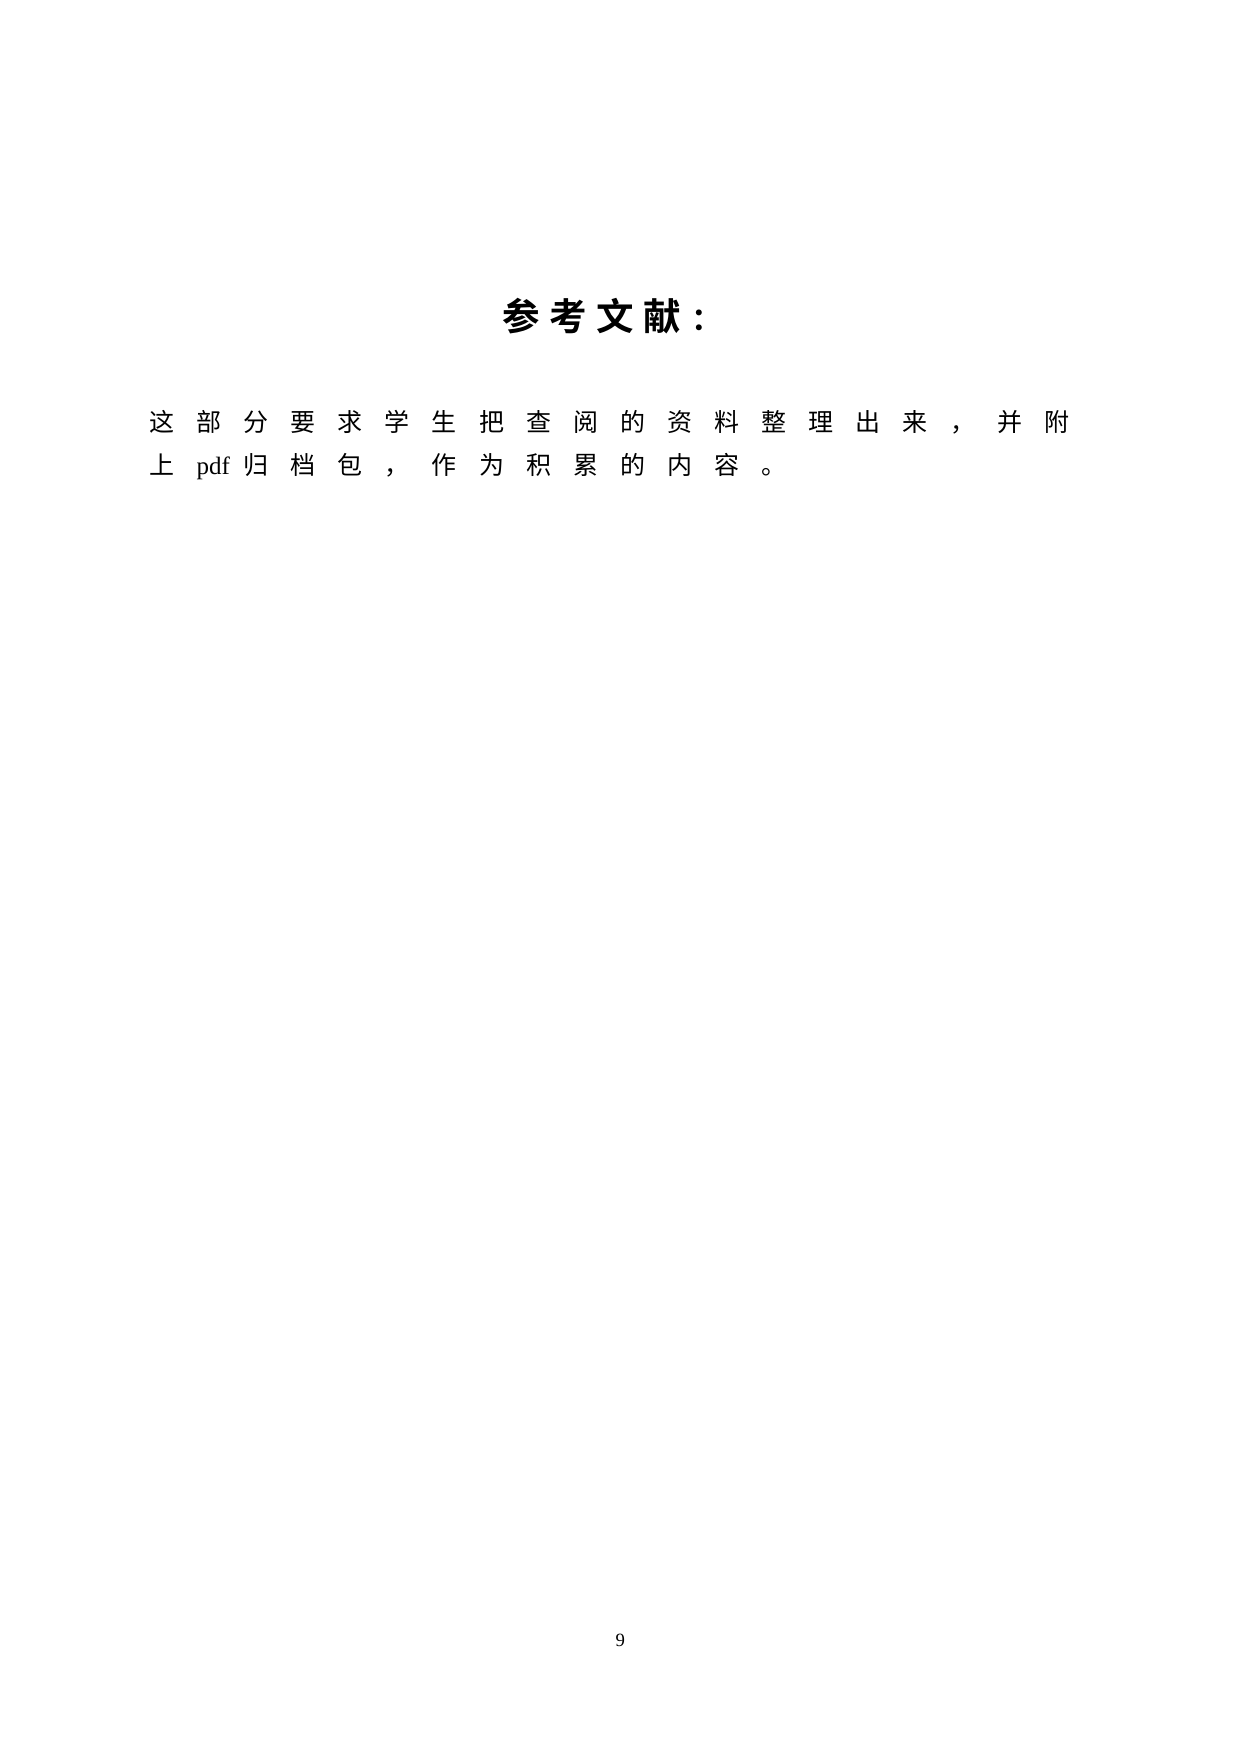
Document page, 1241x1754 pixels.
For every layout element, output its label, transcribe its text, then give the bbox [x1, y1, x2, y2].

text 这部分要求学生把查阅的资料整理出来，并附上pdf归档包，作为积累的内容。 [149, 399, 1091, 485]
subtitle 参考文献： [149, 271, 1091, 357]
